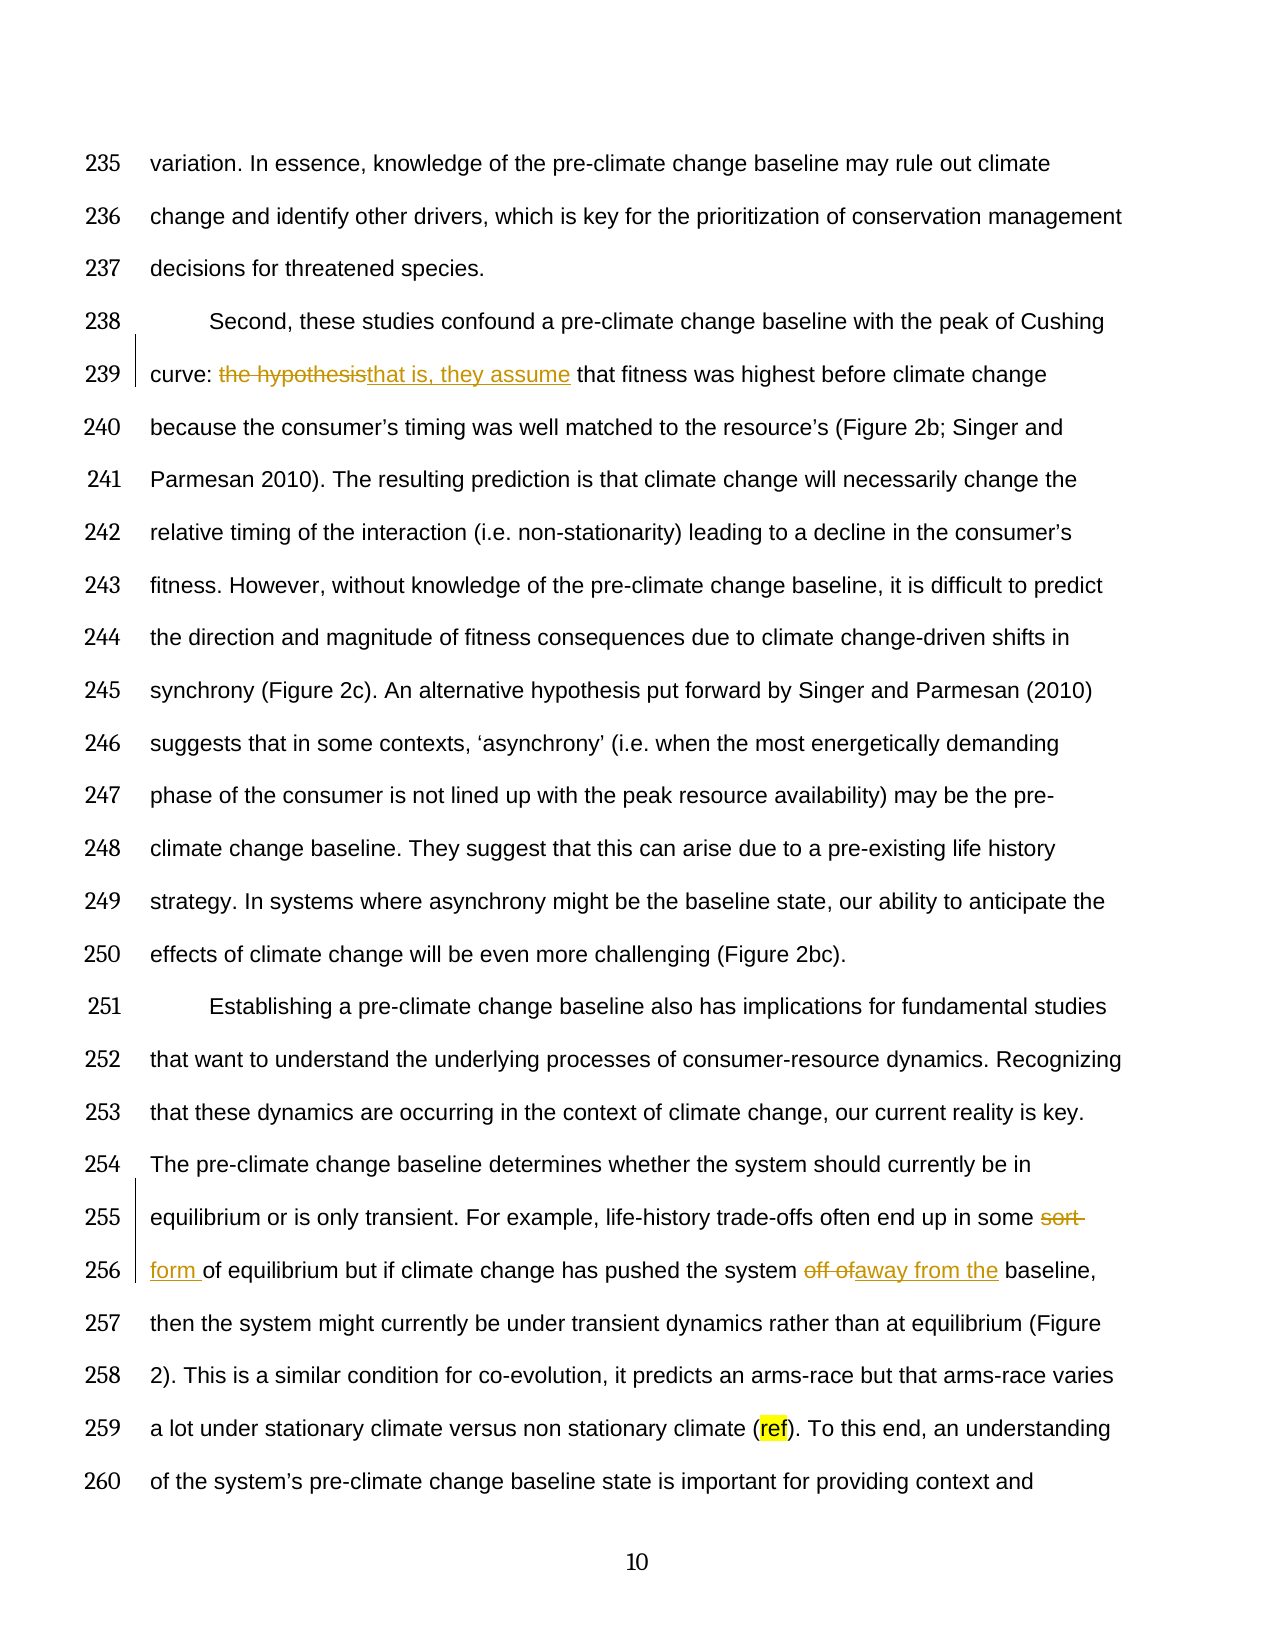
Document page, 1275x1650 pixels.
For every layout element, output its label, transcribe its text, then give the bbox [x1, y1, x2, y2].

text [150, 993, 1125, 1494]
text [150, 150, 1125, 282]
text Second, these studies confound a pre-climate change baseline with the peak of Cushing curve: that fitness was highest before climate change because the consumer’s timing was well matched to the resource’s (Figure 2b; Singer and Parmesan 2010). The resulting prediction is that climate change will necessarily change the relative timing of the interaction (i.e. non-stationarity) leading to a decline in the consumer’s fitness. However, without knowledge of the pre-climate change baseline, it is difficult to predict the direction and magnitude of fitness consequences due to climate change-driven shifts in synchrony (Figure 2c). An alternative hypothesis put forward by Singer and Parmesan (2010) suggests that in some contexts, ‘asynchrony’ (i.e. when the most energetically demanding phase of the consumer is not lined up with the peak resource availability) may be the pre-climate change baseline. They suggest that this can arise due to a pre-existing life history strategy. In systems where asynchrony might be the baseline state, our ability to anticipate the effects of climate change will be even more challenging (Figure 2bc). [150, 308, 1125, 967]
